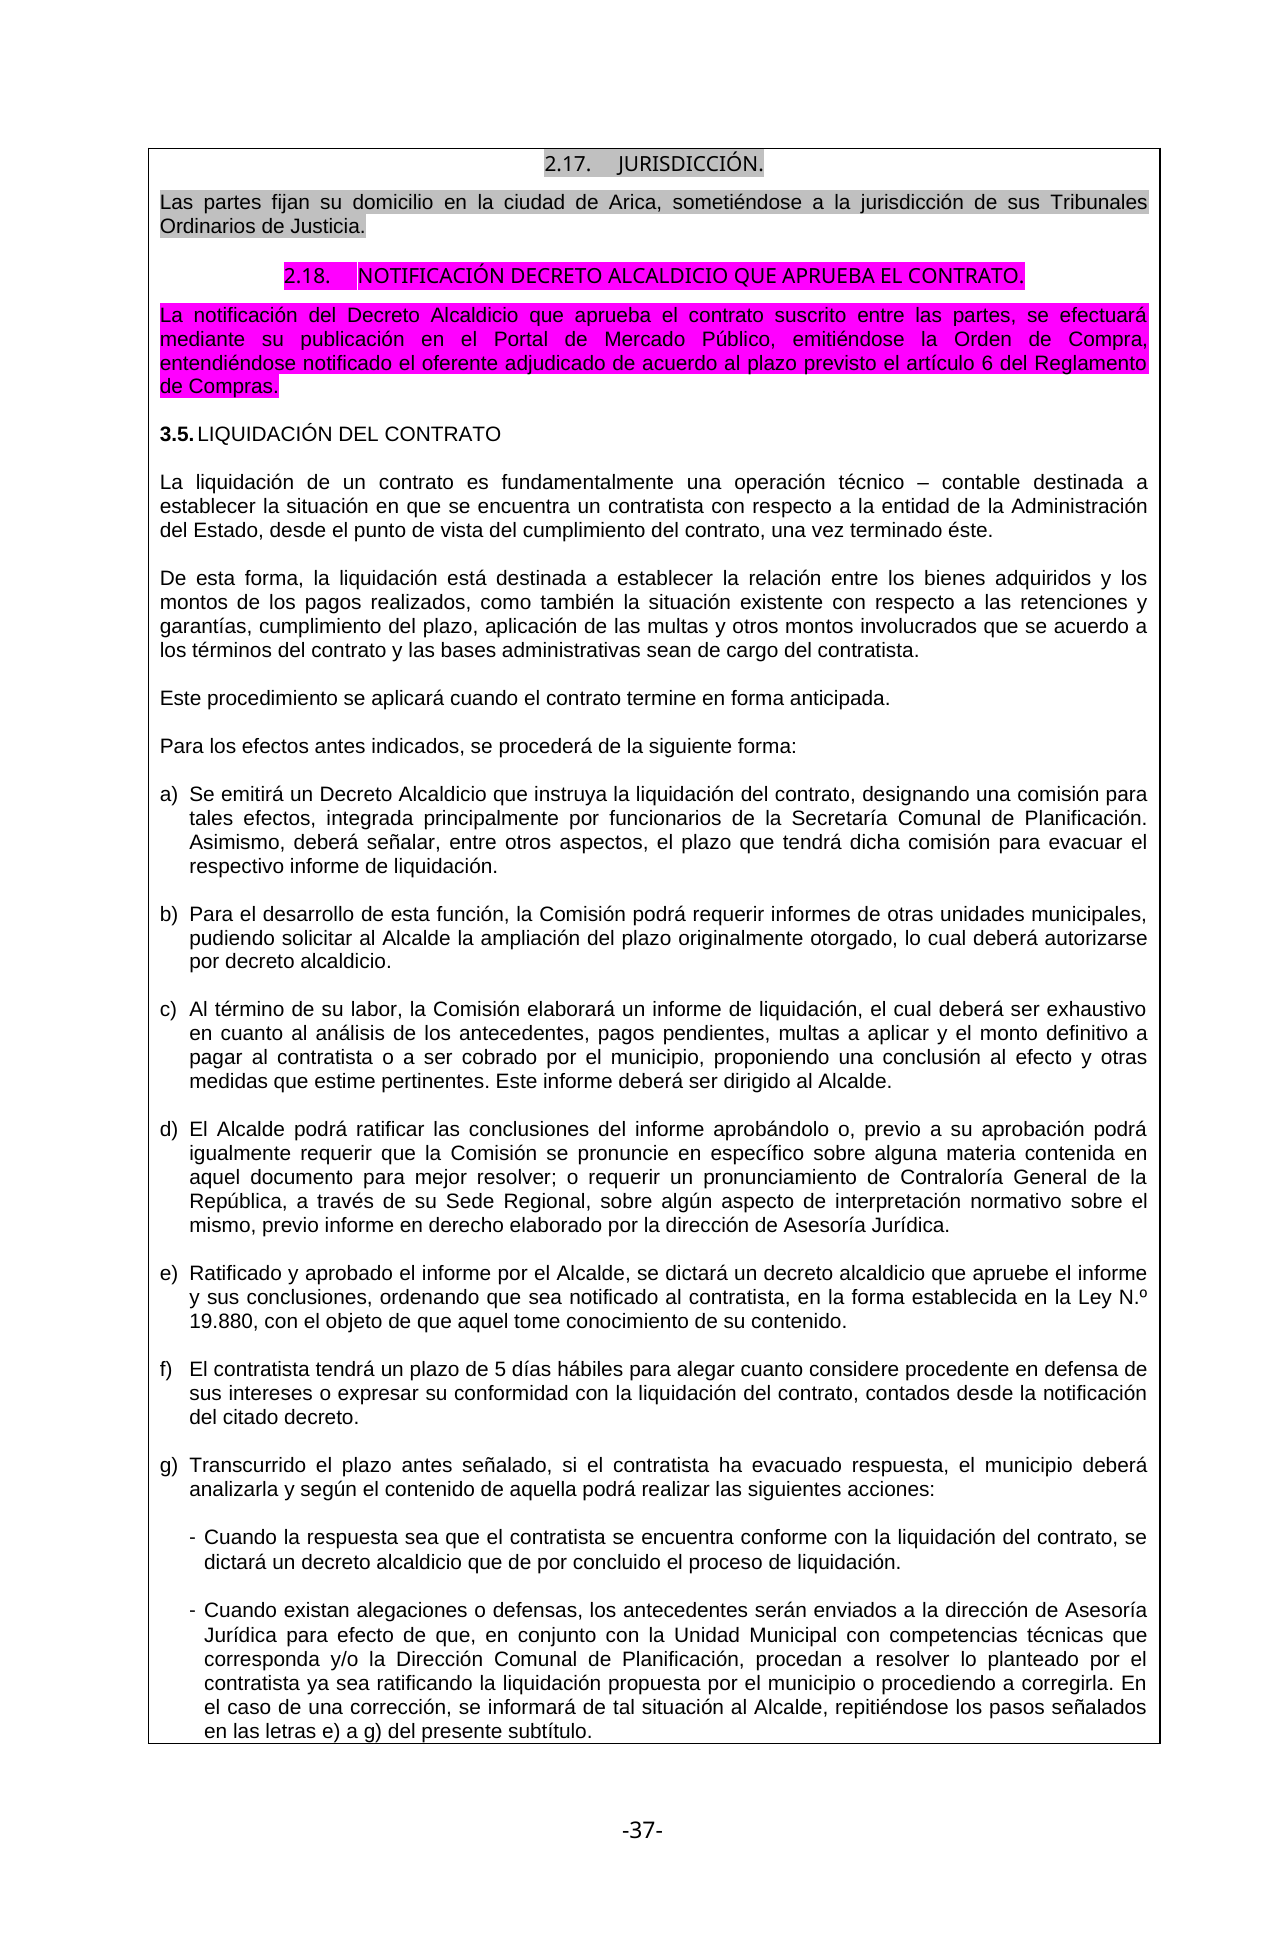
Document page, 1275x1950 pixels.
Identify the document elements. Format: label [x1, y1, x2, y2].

table_cell [149, 149, 1159, 1743]
